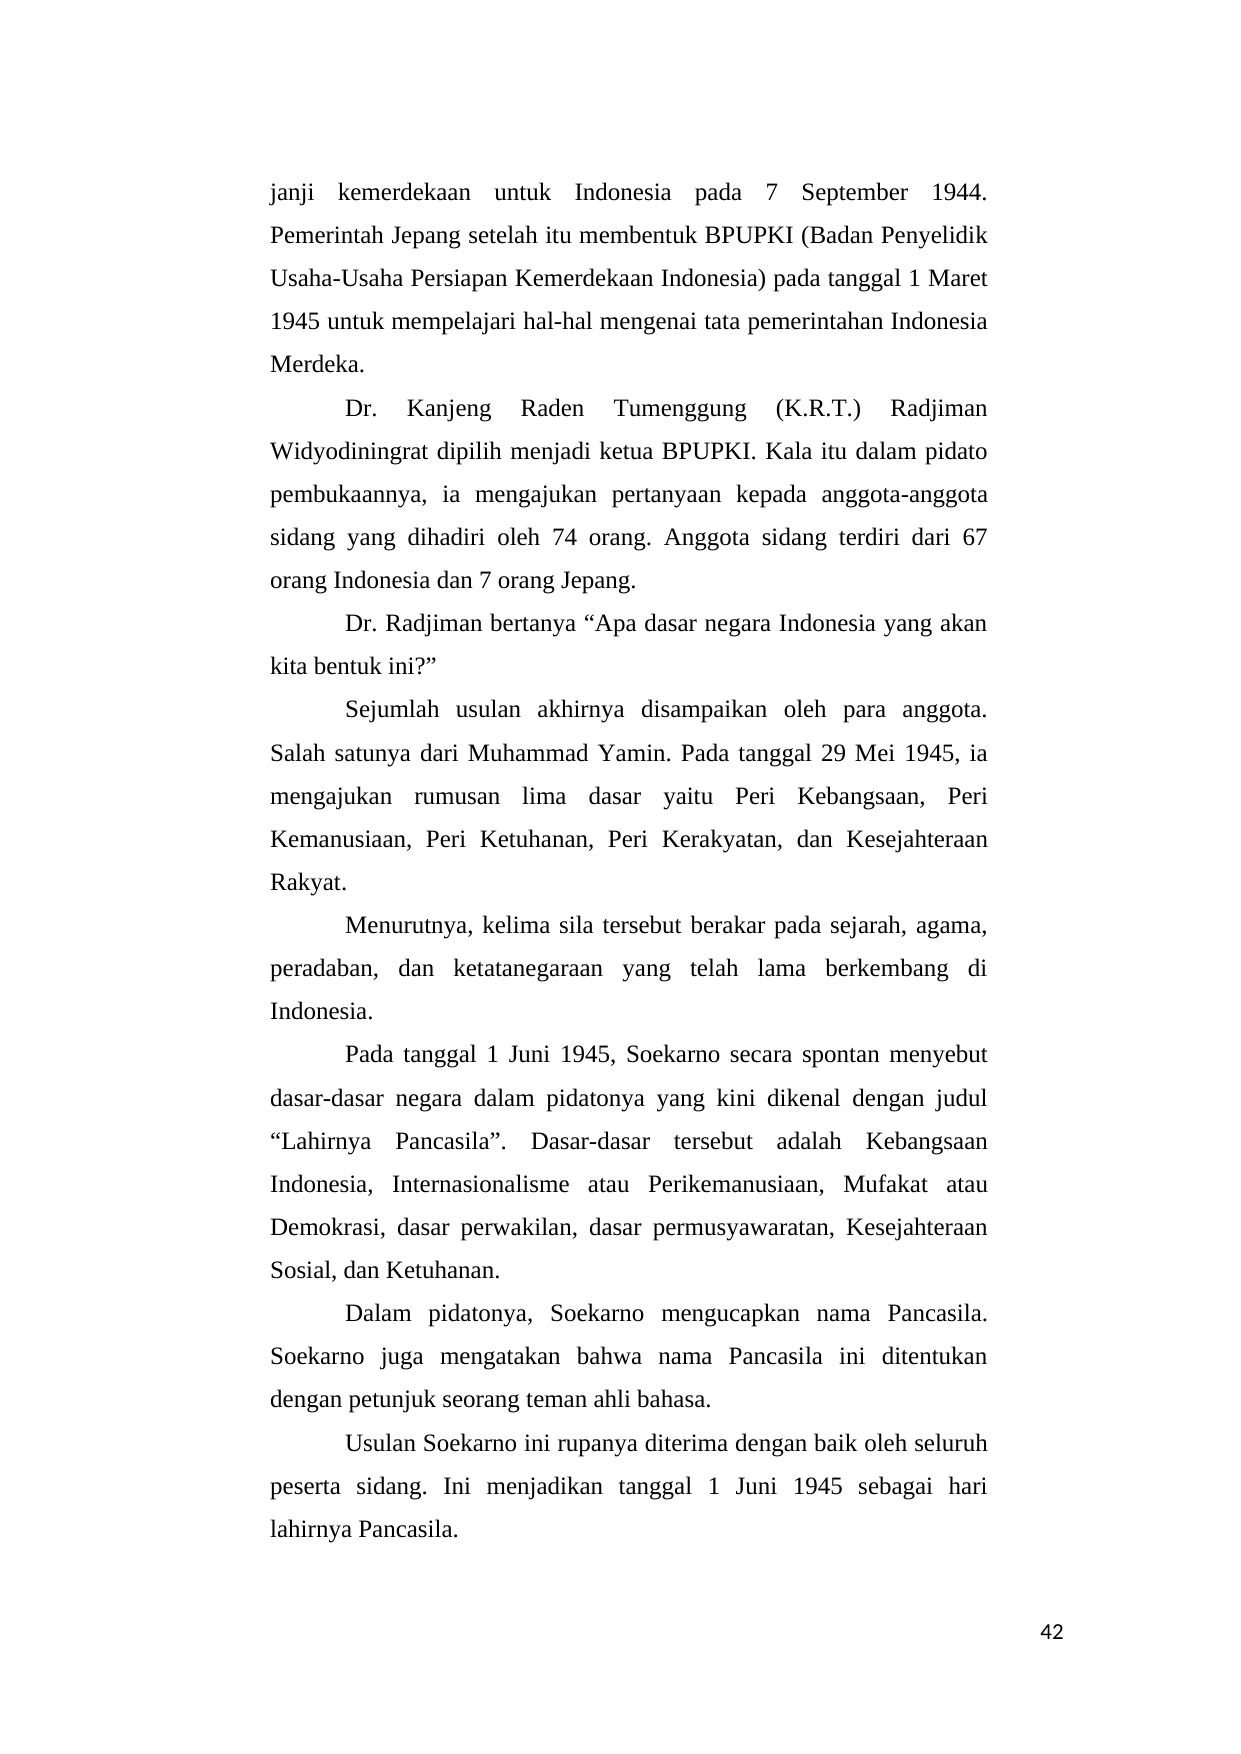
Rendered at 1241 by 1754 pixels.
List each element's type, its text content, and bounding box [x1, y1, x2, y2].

text Sejumlah usulan akhirnya disampaikan oleh para anggota. Salah satunya dari Muhammad Yamin. Pada tanggal 29 Mei 1945, ia mengajukan rumusan lima dasar yaitu Peri Kebangsaan, Peri Kemanusiaan, Peri Ketuhanan, Peri Kerakyatan, dan Kesejahteraan Rakyat. [270, 694, 988, 896]
text Menurutnya, kelima sila tersebut berakar pada sejarah, agama, peradaban, dan ketatanegaraan yang telah lama berkembang di Indonesia. [270, 910, 988, 953]
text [270, 177, 988, 378]
text Dr. Radjiman bertanya “Apa dasar negara Indonesia yang akan kita bentuk ini?” [270, 608, 988, 680]
text Menurutnya, kelima sila tersebut berakar pada sejarah, agama, peradaban, dan ketatanegaraan yang telah lama berkembang di Indonesia. [270, 982, 988, 1025]
text Dalam pidatonya, Soekarno mengucapkan nama Pancasila. Soekarno juga mengatakan bahwa nama Pancasila ini ditentukan dengan petunjuk seorang teman ahli bahasa. [270, 1298, 988, 1413]
text Pada tanggal 1 Juni 1945, Soekarno secara spontan menyebut dasar-dasar negara dalam pidatonya yang kini dikenal dengan judul “Lahirnya Pancasila”. Dasar-dasar tersebut adalah Kebangsaan Indonesia, Internasionalisme atau Perikemanusiaan, Mufakat atau Demokrasi, dasar perwakilan, dasar permusyawaratan, Kesejahteraan Sosial, dan Ketuhanan. [270, 1039, 988, 1284]
text Usulan Soekarno ini rupanya diterima dengan baik oleh seluruh peserta sidang. Ini menjadikan tanggal 1 Juni 1945 sebagai hari lahirnya Pancasila. [270, 1428, 988, 1543]
text Dr. Kanjeng Raden Tumenggung (K.R.T.) Radjiman Widyodiningrat dipilih menjadi ketua BPUPKI. Kala itu dalam pidato pembukaannya, ia mengajukan pertanyaan kepada anggota-anggota sidang yang dihadiri oleh 74 orang. Anggota sidang terdiri dari 67 orang Indonesia dan 7 orang Jepang. [270, 393, 988, 594]
